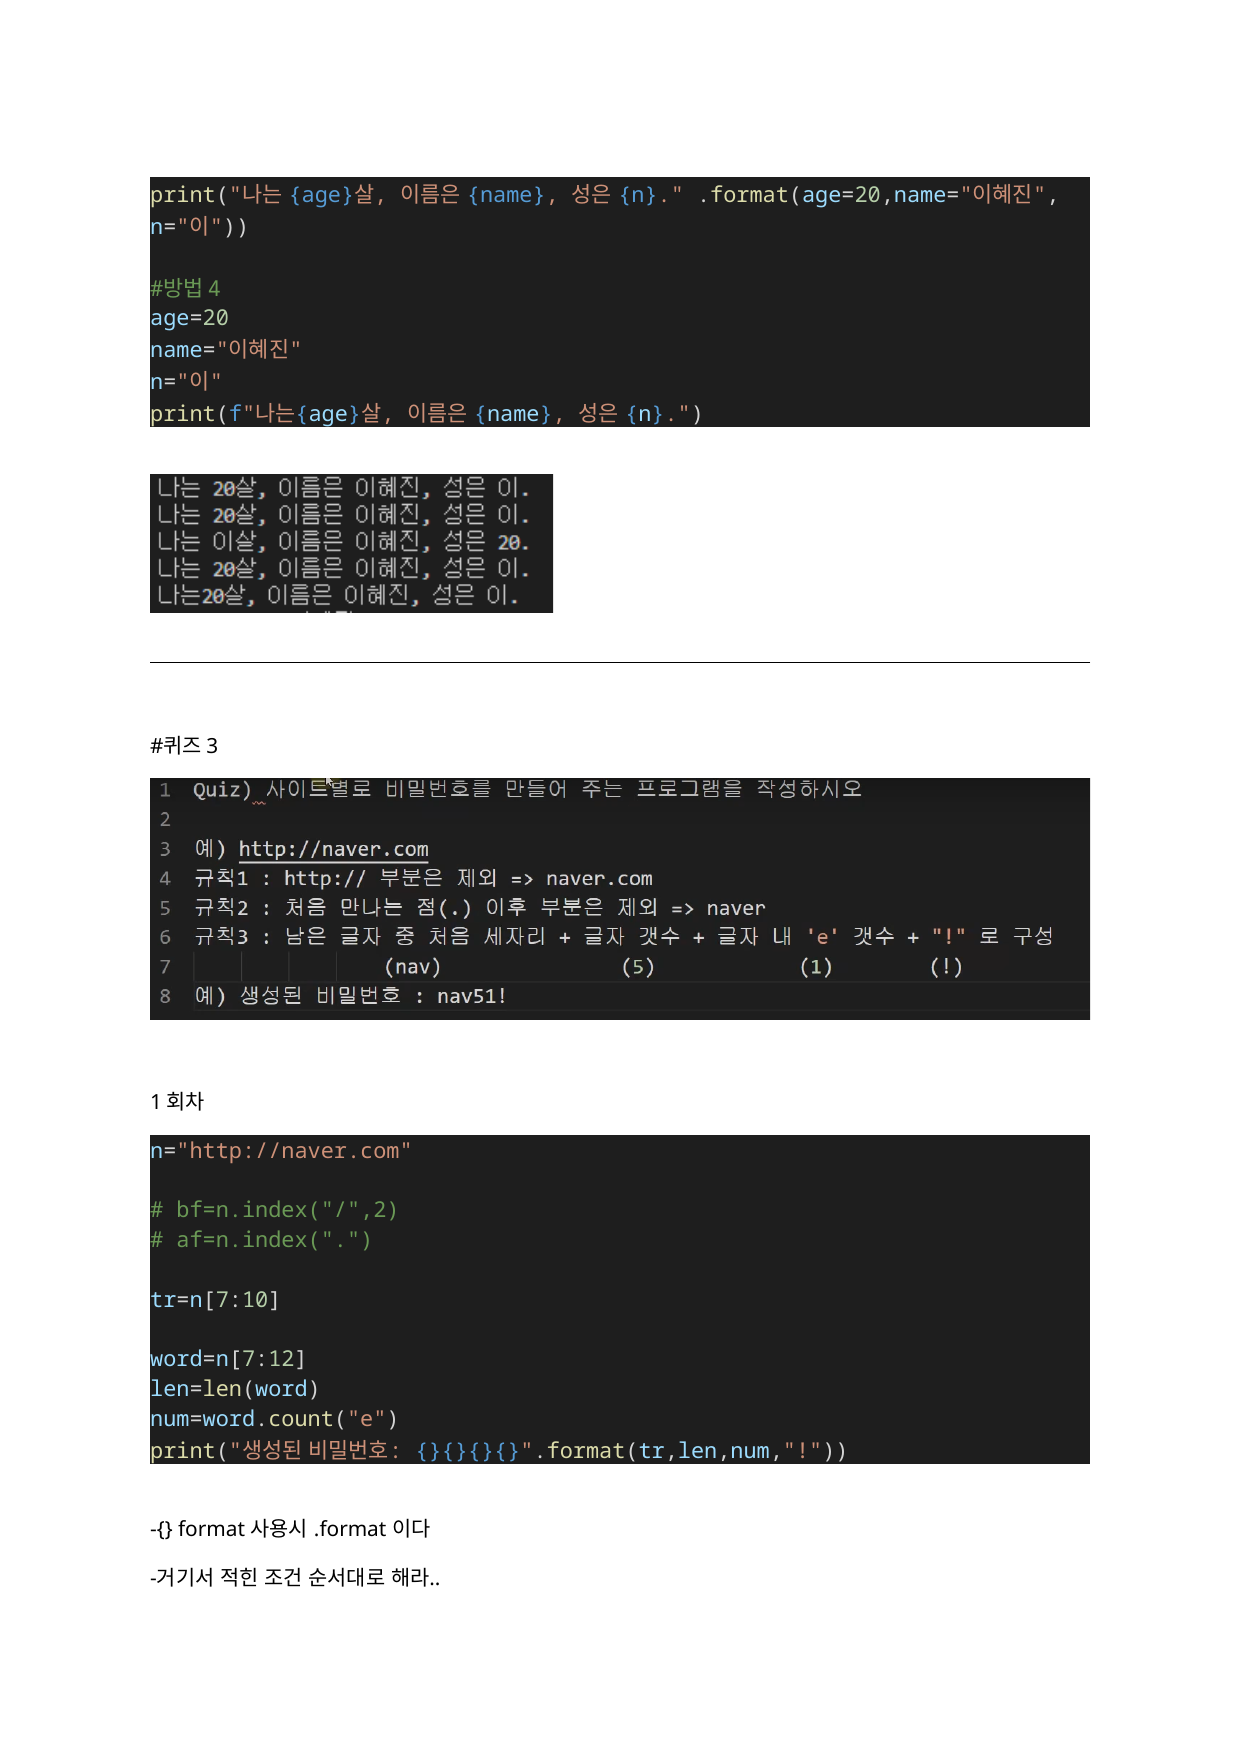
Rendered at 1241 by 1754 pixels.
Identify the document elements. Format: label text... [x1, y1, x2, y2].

text # af=n.index(".") [150, 1224, 1090, 1254]
text len=len(word) [150, 1373, 1090, 1403]
picture [150, 778, 1091, 1020]
text -{} format 사용시 .format 이다 [150, 1512, 1090, 1542]
text print(f"나는{age}살, 이름은 {name}, 성은 {n}.") [150, 396, 1090, 427]
text #방법4 [150, 271, 1090, 302]
text tr=n[7:10] [150, 1284, 1090, 1313]
text # bf=n.index("/",2) [150, 1194, 1090, 1224]
text name="이혜진" [150, 332, 1090, 364]
text 1회차 [150, 1085, 1090, 1116]
text n="이" [150, 364, 1090, 396]
text print("생성된 비밀번호: {}{}{}{}".format(tr,len,num,"!")) [150, 1433, 1090, 1464]
text #퀴즈3 [150, 729, 1090, 759]
text word=n[7:12] [150, 1343, 1090, 1373]
picture [150, 474, 554, 613]
text n="http://naver.com" [150, 1135, 1090, 1164]
text num=word.count("e") [150, 1403, 1090, 1433]
text print("나는 {age}살, 이름은 {name}, 성은 {n}." .format(age=20,name="이혜진",n="이")) [150, 177, 1090, 241]
text -거기서 적힌 조건 순서대로 해라.. [150, 1561, 1090, 1591]
text age=20 [150, 302, 1090, 332]
